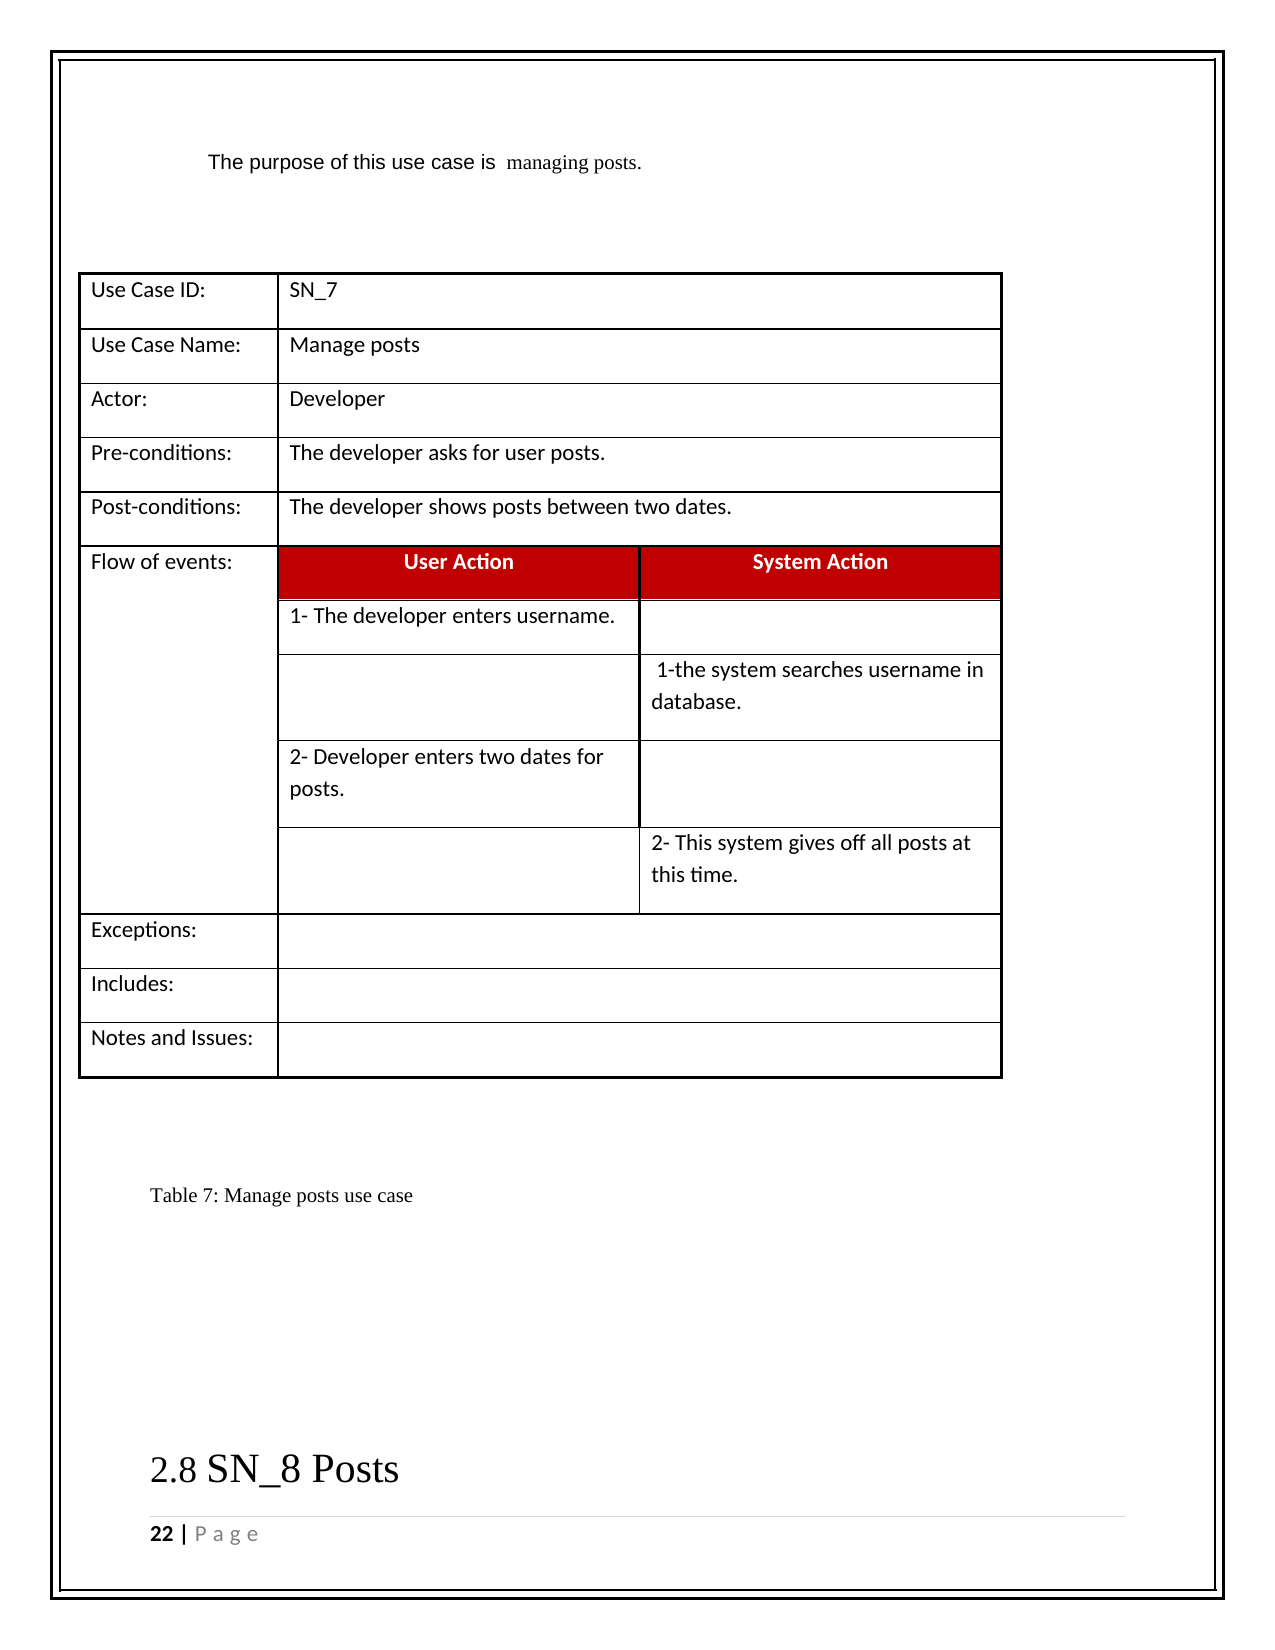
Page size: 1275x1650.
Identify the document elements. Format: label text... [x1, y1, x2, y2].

table_header Use Case ID: [81, 275, 277, 328]
table_cell [279, 1023, 1000, 1076]
table_cell Post-conditions: [81, 493, 277, 545]
table_cell Use Case Name: [81, 330, 277, 382]
table_cell 2- This system gives off all posts at this time. [640, 828, 1000, 913]
table_cell Includes: [81, 969, 277, 1022]
table_cell The developer asks for user posts. [279, 438, 1000, 491]
table_cell 2- Developer enters two dates for posts. [279, 741, 638, 827]
table_cell 1- The developer enters username. [279, 601, 638, 654]
table_cell Developer [279, 384, 1000, 437]
table_cell [279, 915, 1000, 967]
table_cell Manage posts [279, 330, 1000, 382]
table_cell The developer shows posts between two dates. [279, 493, 1000, 545]
table_cell [641, 601, 1000, 654]
table_cell Exceptions: [81, 915, 277, 967]
table_cell 1-the system searches username in database. [641, 655, 1000, 740]
table_cell Pre-conditions: [81, 438, 277, 491]
text 2.8 SN_8 Posts [150, 1443, 1125, 1491]
table_cell System Action [641, 547, 1000, 599]
table_cell Actor: [81, 384, 277, 437]
text Table 7: Manage posts use case [150, 1183, 1125, 1207]
table_cell [641, 741, 1000, 827]
table_cell [279, 828, 639, 913]
table_header SN_7 [279, 275, 1000, 328]
table_cell Flow of events: [81, 547, 277, 913]
text The purpose of this use case is managing posts. [150, 150, 1125, 174]
table_cell [279, 655, 638, 740]
table_cell Notes and Issues: [81, 1023, 277, 1076]
table_cell [279, 969, 1000, 1022]
table_cell User Action [279, 547, 638, 599]
